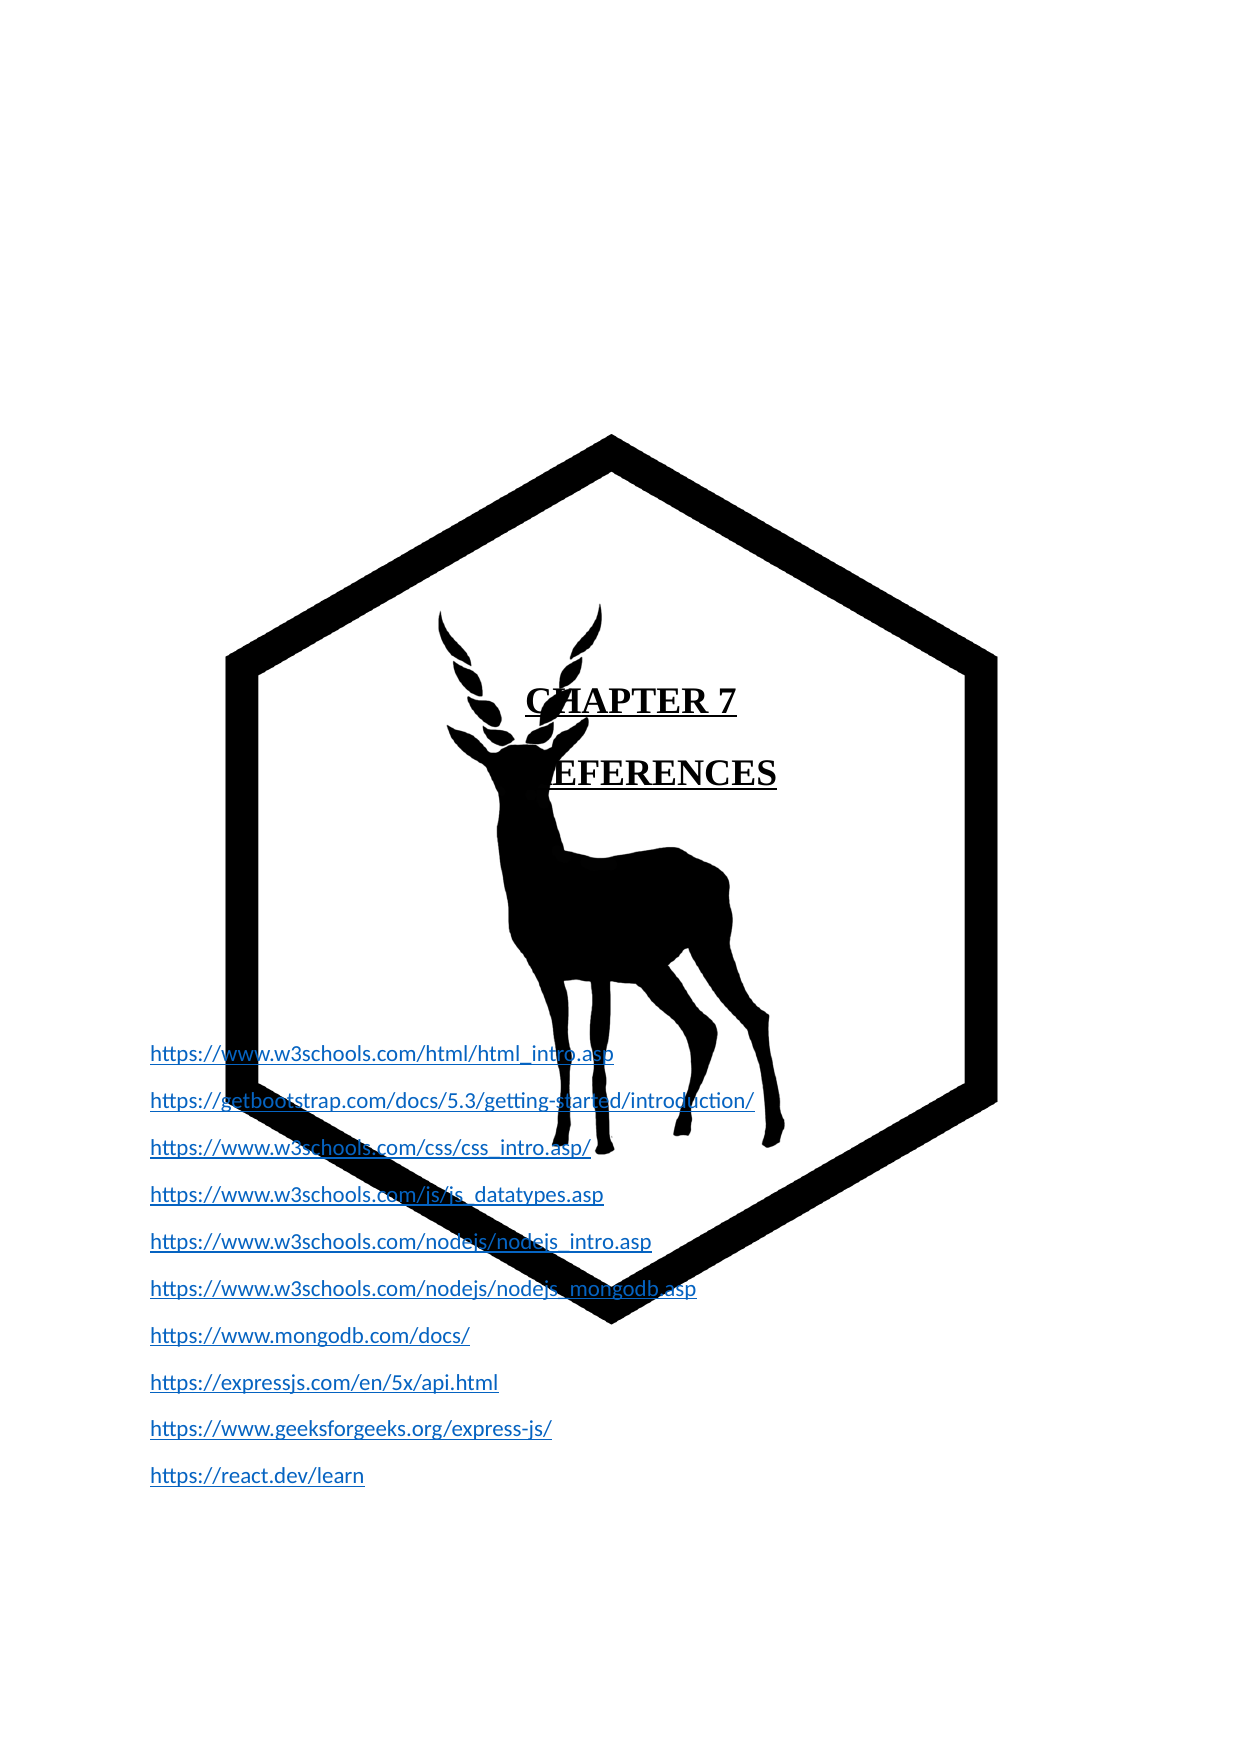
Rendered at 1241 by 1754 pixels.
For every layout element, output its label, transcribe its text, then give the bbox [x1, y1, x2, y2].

text https://getbootstrap.com/docs/5.3/getting-started/introduction/ [150, 1086, 1090, 1114]
text https://www.geeksforgeeks.org/express-js/ [150, 1414, 1090, 1443]
text https://www.w3schools.com/css/css_intro.asp/ [150, 1133, 1090, 1161]
subtitle REFERENCES [450, 750, 1090, 793]
text https://www.w3schools.com/nodejs/nodejs_mongodb.asp [150, 1274, 1090, 1302]
text https://www.w3schools.com/js/js_datatypes.asp [150, 1180, 1090, 1208]
text https://www.mongodb.com/docs/ [150, 1321, 1090, 1349]
text https://www.w3schools.com/html/html_intro.asp [150, 1039, 1090, 1068]
subtitle CHAPTER 7 [450, 678, 1090, 721]
text https://expressjs.com/en/5x/api.html [150, 1368, 1090, 1396]
picture [137, 358, 1078, 1396]
text https://react.dev/learn [150, 1461, 1090, 1489]
text https://www.w3schools.com/nodejs/nodejs_intro.asp [150, 1227, 1090, 1255]
